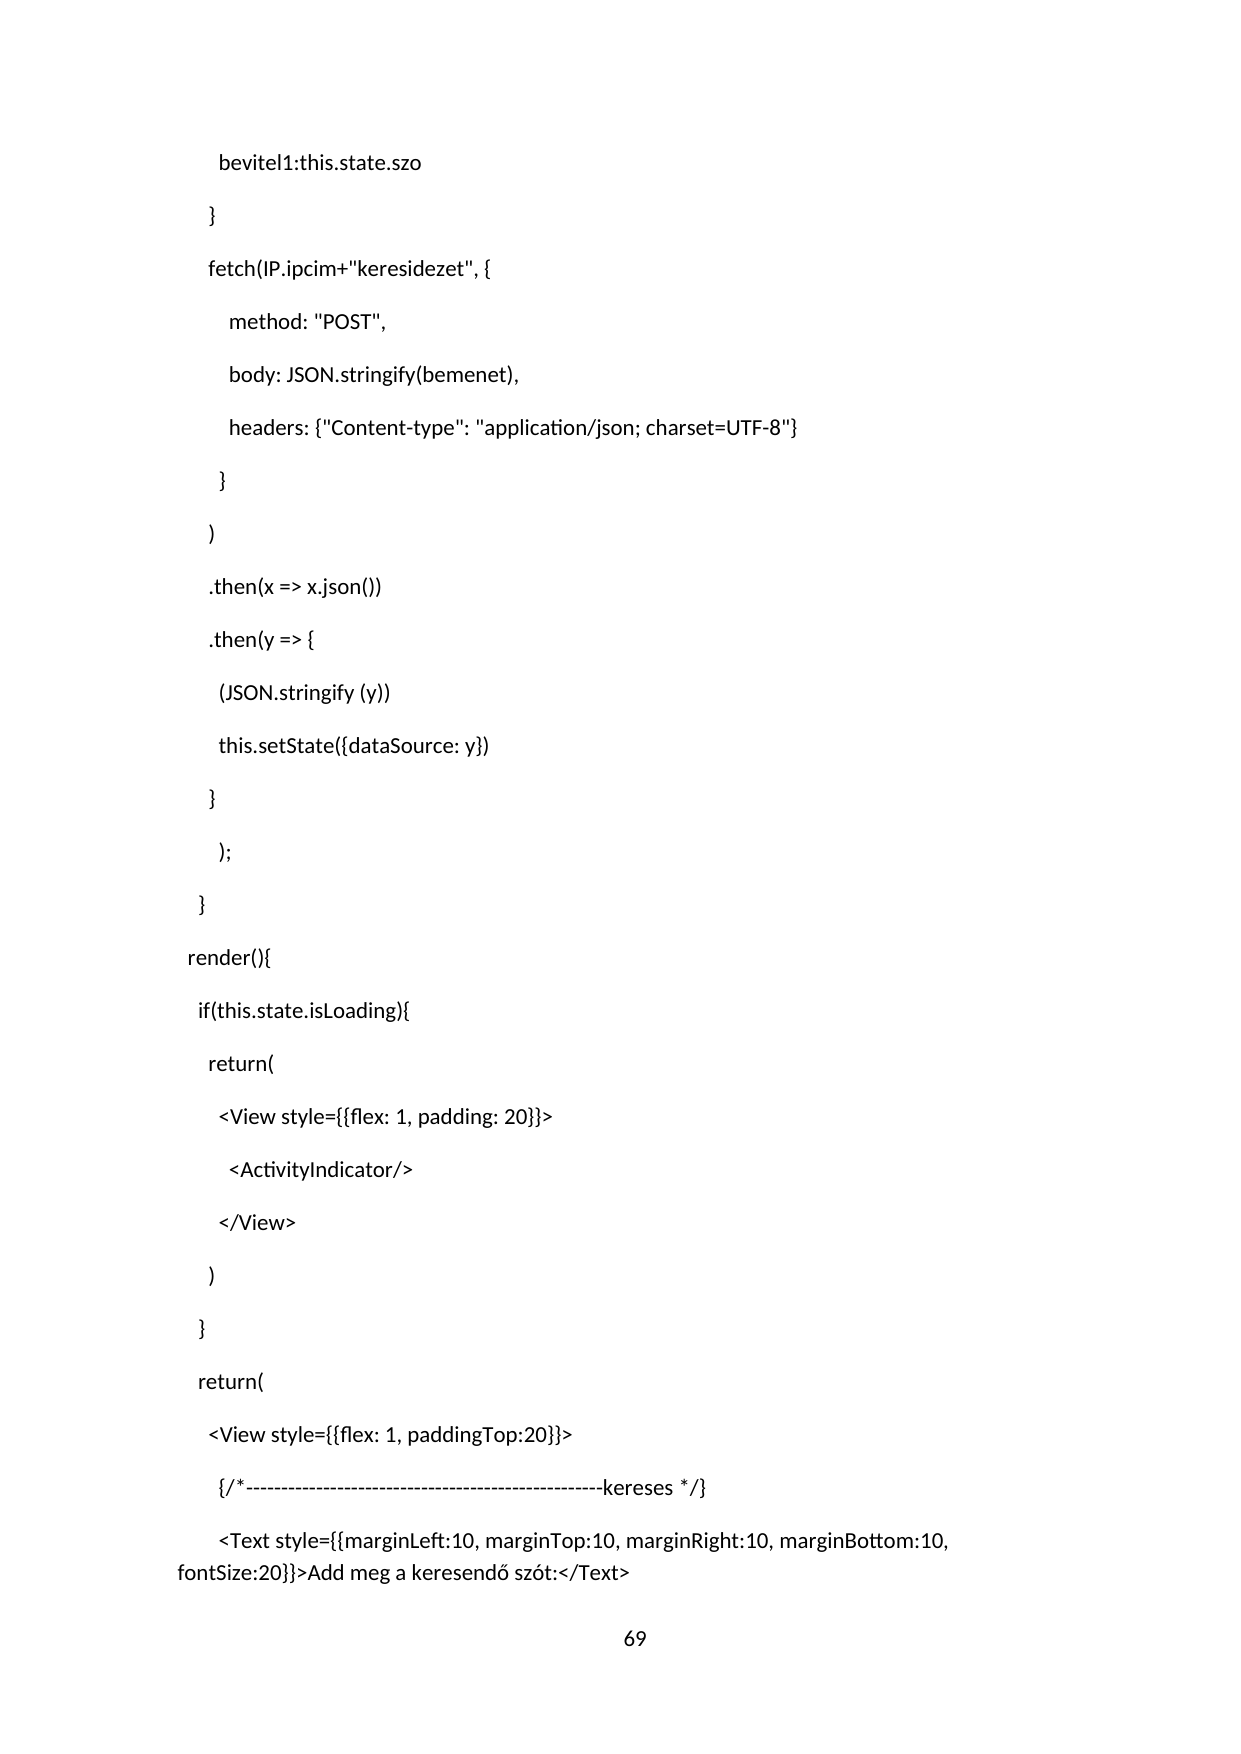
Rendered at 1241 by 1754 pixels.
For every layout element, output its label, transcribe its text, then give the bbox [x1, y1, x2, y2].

text } [177, 201, 1092, 229]
text body: JSON.stringify(bemenet), [177, 360, 1092, 388]
text headers: {"Content-type": "application/json; charset=UTF-8"} [177, 413, 1092, 441]
text this.setState({dataSource: y}) [177, 731, 1092, 759]
text ) [177, 1261, 1092, 1289]
text .then(y => { [177, 625, 1092, 653]
text {/*---------------------------------------------------kereses */} [177, 1473, 1092, 1501]
text } [177, 784, 1092, 812]
text method: "POST", [177, 307, 1092, 335]
text return( [177, 1049, 1092, 1077]
text } [177, 890, 1092, 918]
text fetch(IP.ipcim+"keresidezet", { [177, 254, 1092, 282]
text ) [177, 519, 1092, 547]
text } [177, 466, 1092, 494]
text <View style={{flex: 1, padding: 20}}> [177, 1102, 1092, 1130]
text return( [177, 1367, 1092, 1395]
text <ActivityIndicator/> [177, 1155, 1092, 1183]
text .then(x => x.json()) [177, 572, 1092, 600]
text render(){ [177, 943, 1092, 971]
text <View style={{flex: 1, paddingTop:20}}> [177, 1420, 1092, 1448]
text (JSON.stringify (y)) [177, 678, 1092, 706]
text </View> [177, 1208, 1092, 1236]
text <Text style={{marginLeft:10, marginTop:10, marginRight:10, marginBottom:10, fontSize:20}}>Add meg a keresendő szót:</Text> [177, 1526, 1092, 1586]
text } [177, 1314, 1092, 1342]
text ); [177, 837, 1092, 865]
text if(this.state.isLoading){ [177, 996, 1092, 1024]
text bevitel1:this.state.szo [177, 148, 1092, 176]
